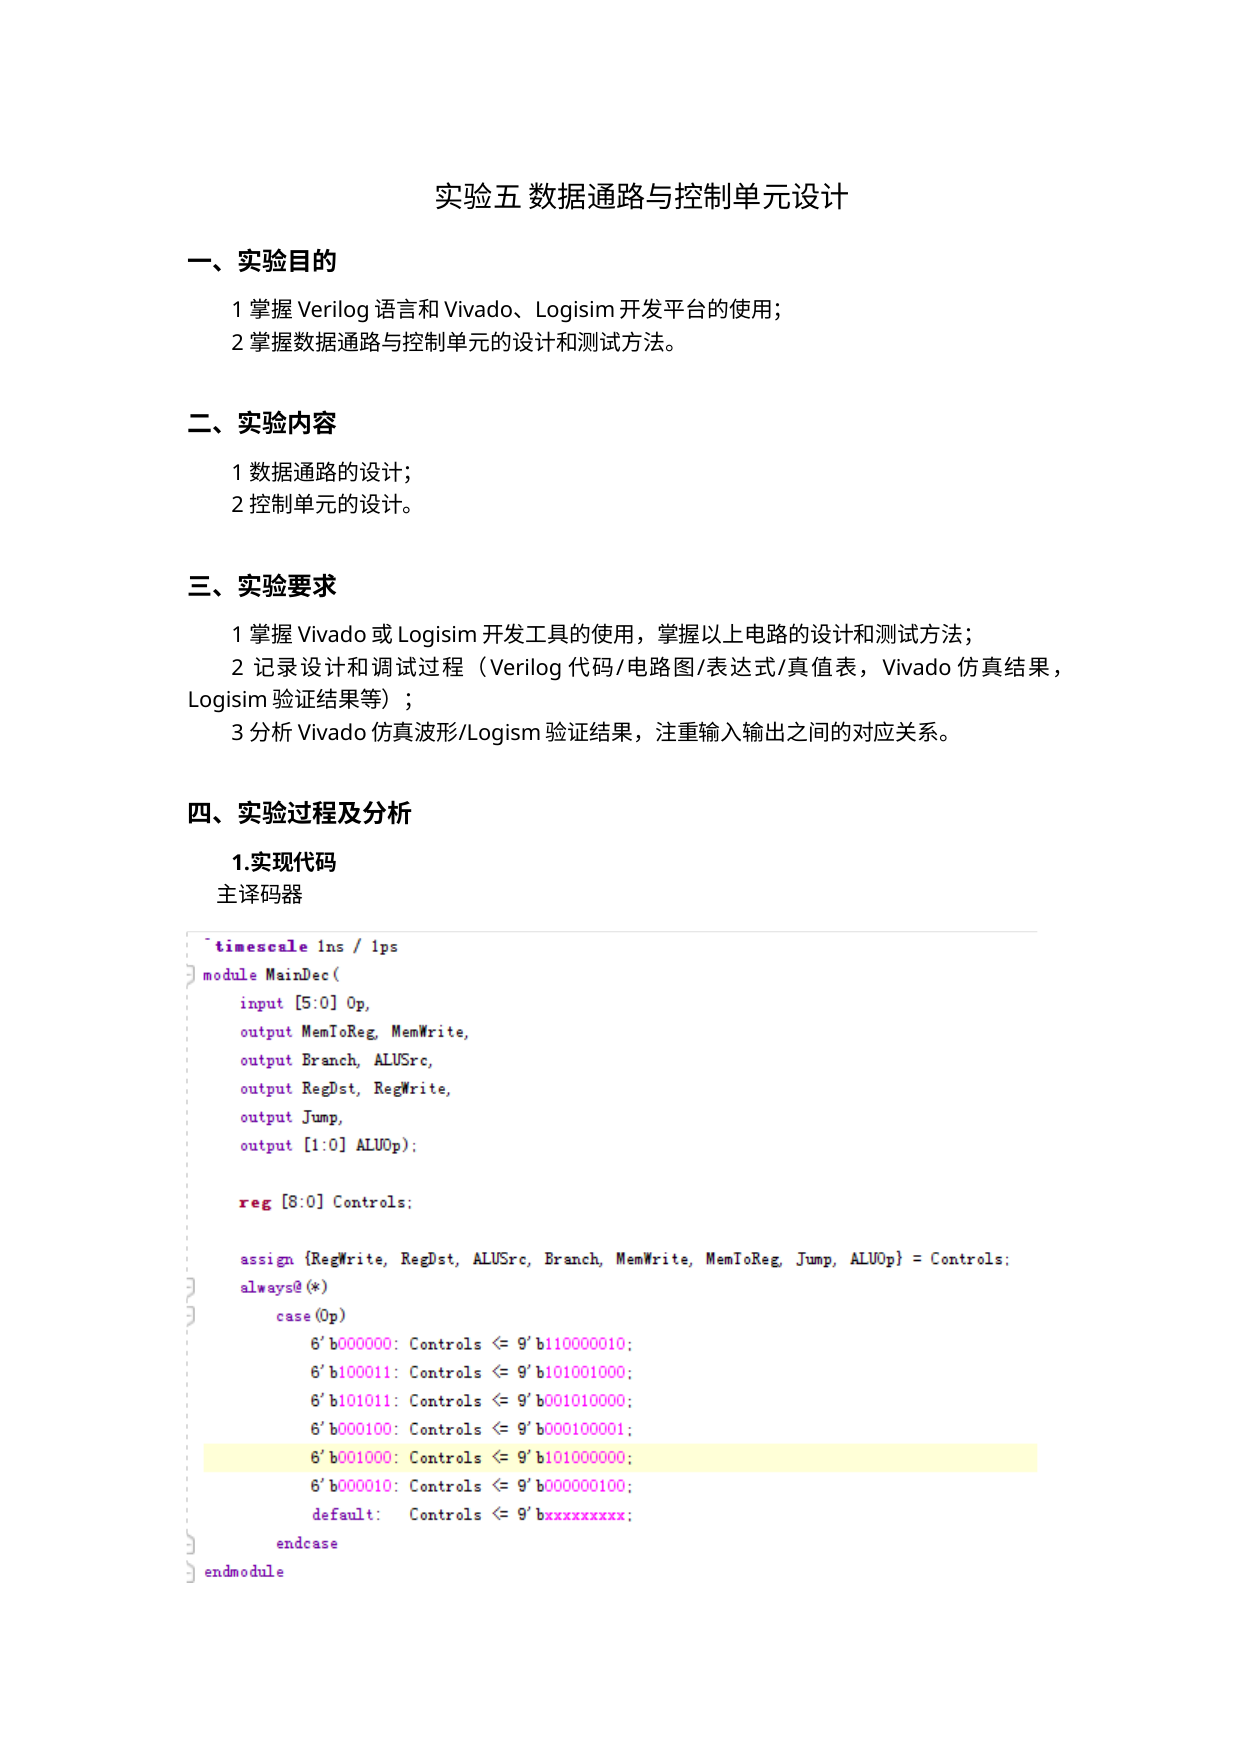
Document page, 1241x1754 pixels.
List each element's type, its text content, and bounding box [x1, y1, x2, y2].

picture [186, 931, 1038, 1583]
text 二、实验内容 [187, 389, 1053, 454]
text 1 掌握Vivado或Logisim开发工具的使用，掌握以上电路的设计和测试方法； [187, 617, 1053, 649]
text 一、实验目的 [187, 227, 1053, 292]
text 实验五 数据通路与控制单元设计 [187, 162, 1053, 227]
text 三、实验要求 [187, 552, 1053, 617]
text 主译码器 [187, 877, 1053, 909]
text 2 掌握数据通路与控制单元的设计和测试方法。 [187, 324, 1053, 357]
text 四、实验过程及分析 [187, 779, 1053, 844]
text 1 掌握Verilog语言和Vivado、Logisim开发平台的使用； [187, 292, 1053, 324]
text 3 分析Vivado仿真波形/Logism验证结果，注重输入输出之间的对应关系。 [187, 714, 1053, 747]
text 2 记录设计和调试过程（Verilog代码/电路图/表达式/真值表，Vivado仿真结果，Logisim验证结果等）； [187, 649, 1053, 714]
text 1 数据通路的设计； [187, 454, 1053, 487]
text 2 控制单元的设计。 [187, 487, 1053, 519]
text 1.实现代码 [187, 844, 1053, 877]
